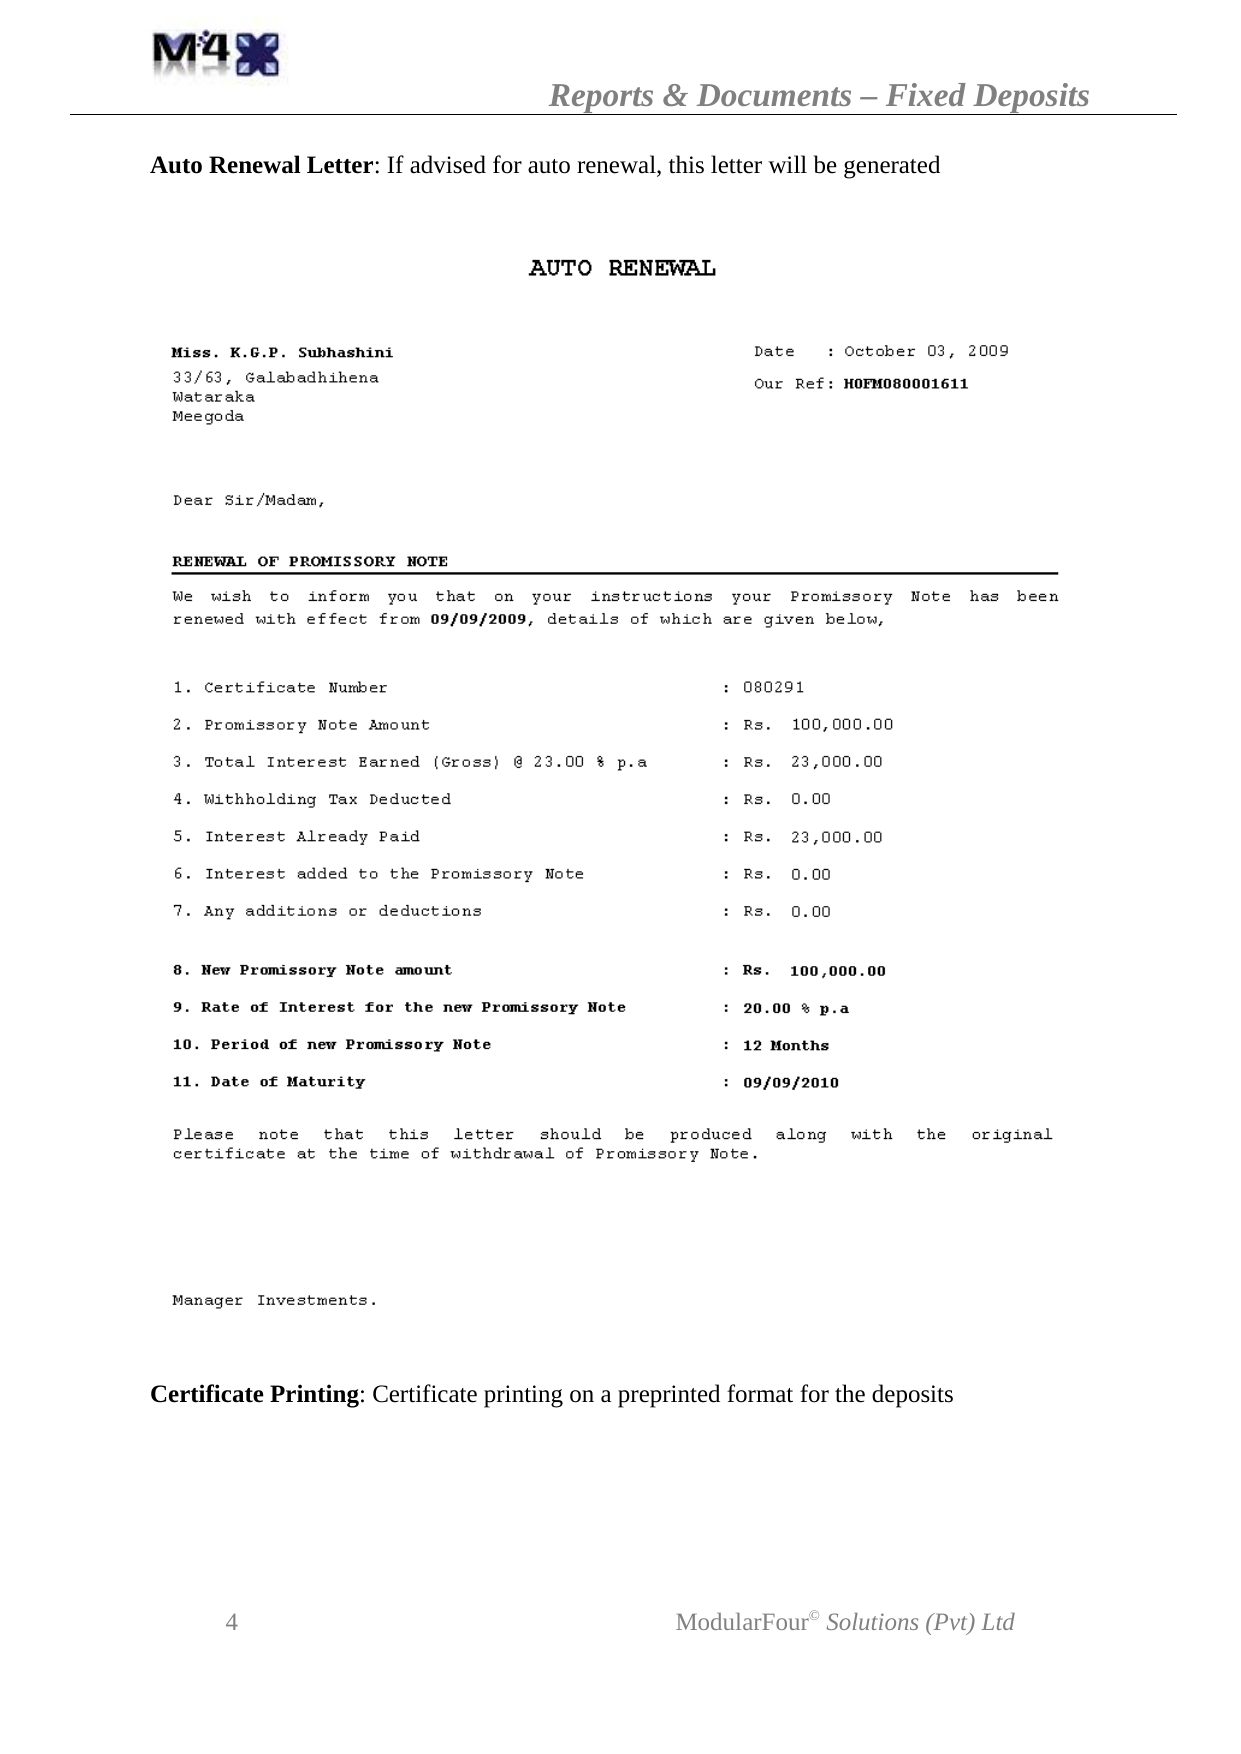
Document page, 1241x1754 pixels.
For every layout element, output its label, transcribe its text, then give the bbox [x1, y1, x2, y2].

text Certificate Printing: Certificate printing on a preprinted format for the deposits [150, 1379, 1090, 1408]
text Auto Renewal Letter: If advised for auto renewal, this letter will be generated [150, 150, 1090, 179]
picture [140, 16, 289, 87]
